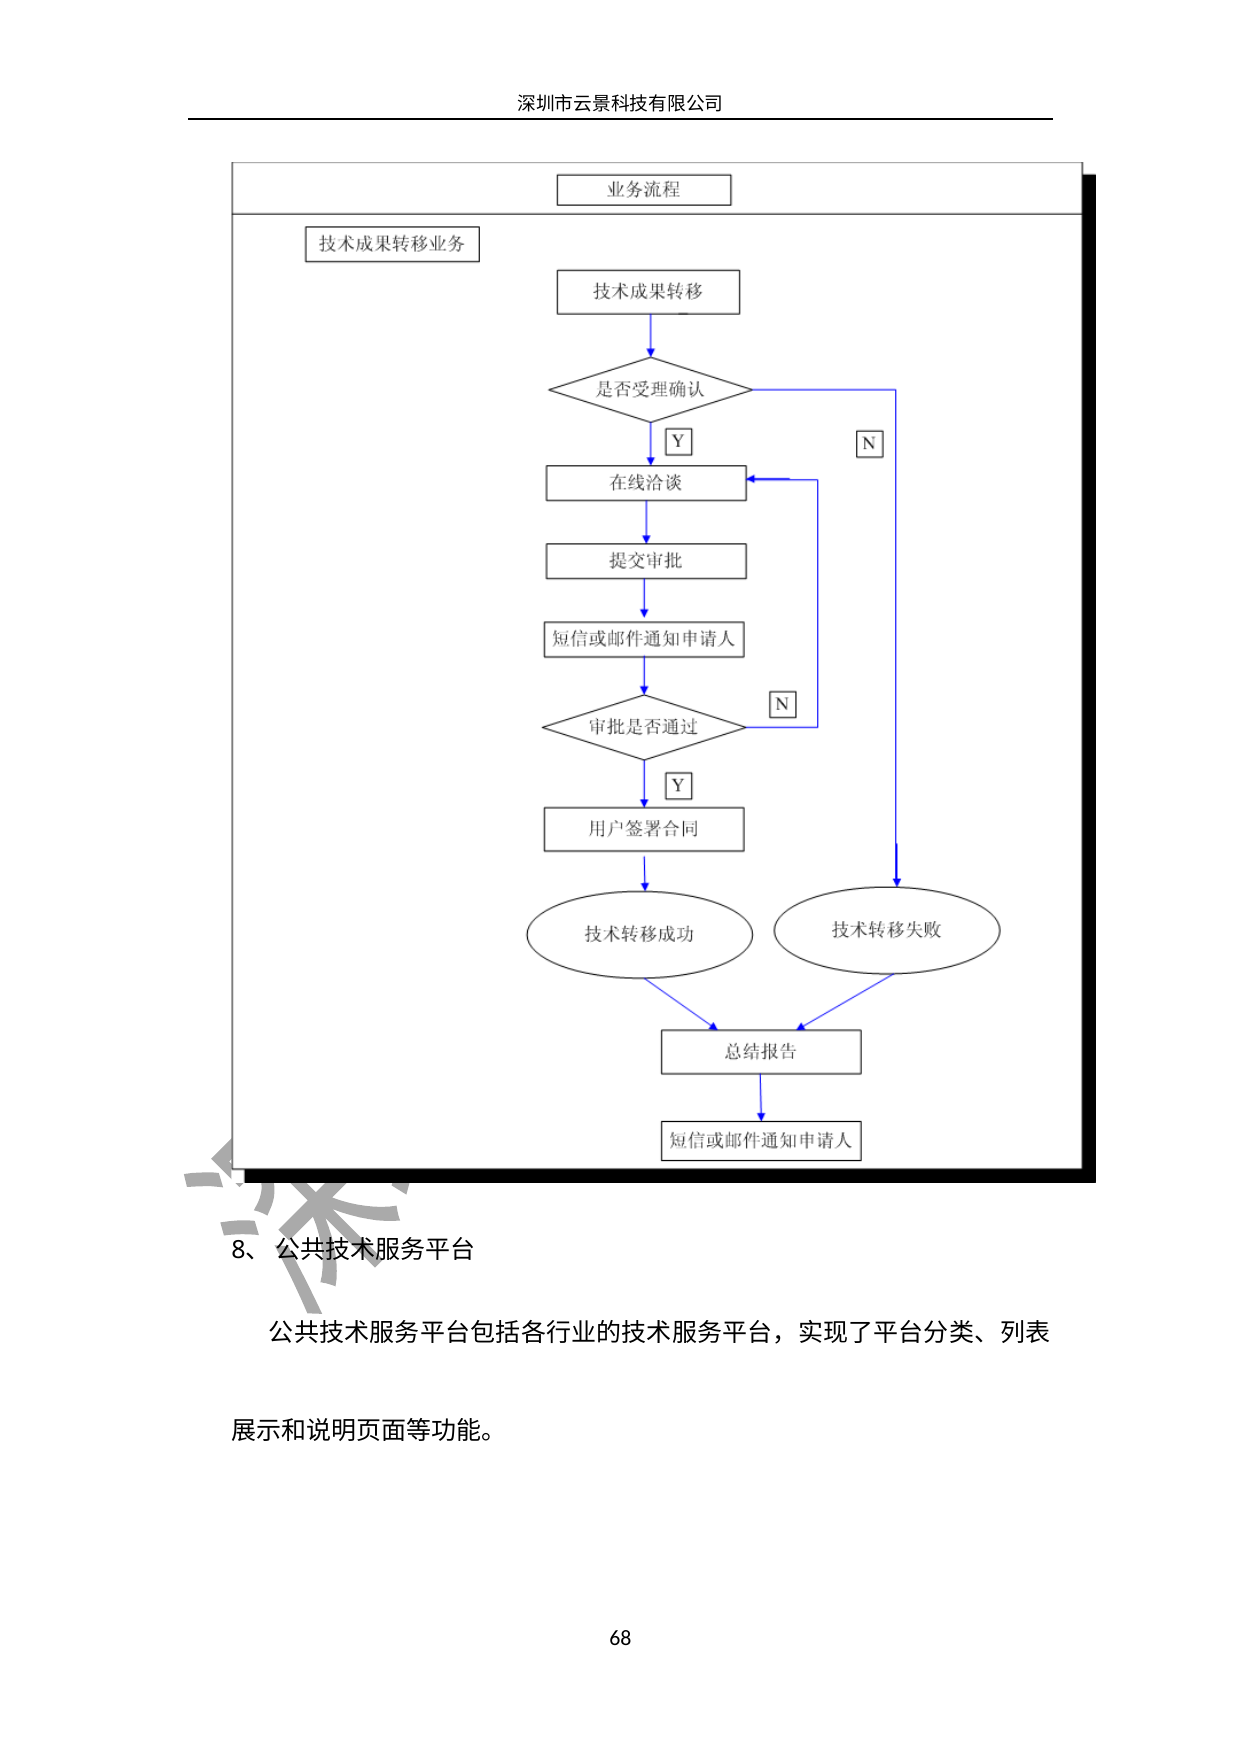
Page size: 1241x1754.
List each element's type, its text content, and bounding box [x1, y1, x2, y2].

list 公共技术服务平台包括各行业的技术服务平台，实现了平台分类、列表展示和说明页面等功能。 [231, 1298, 1053, 1461]
list 公共技术服务平台 [231, 1215, 1053, 1280]
picture [231, 162, 1096, 1183]
